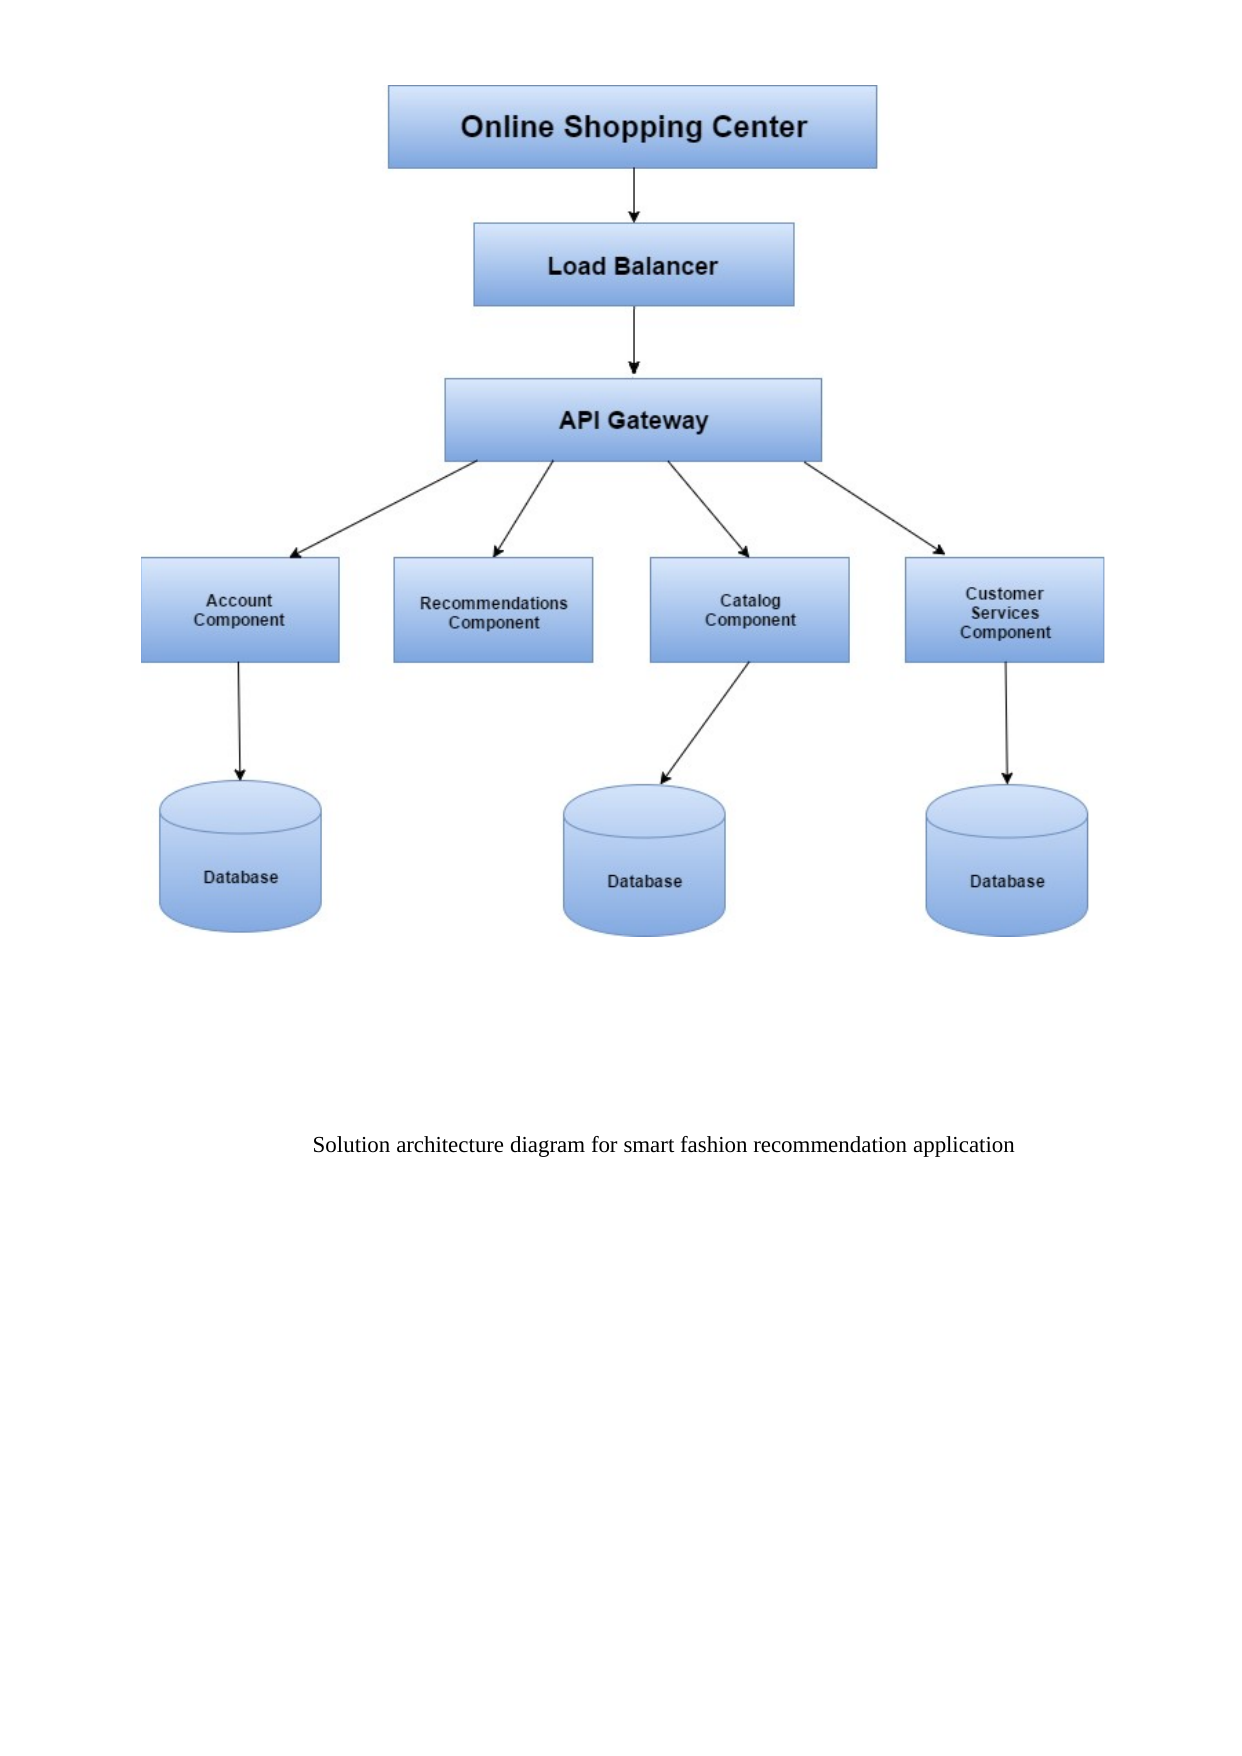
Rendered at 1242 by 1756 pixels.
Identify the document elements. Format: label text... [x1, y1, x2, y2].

picture [141, 85, 1105, 937]
text Solution architecture diagram for smart fashion recommendation application [312, 1131, 1114, 1158]
